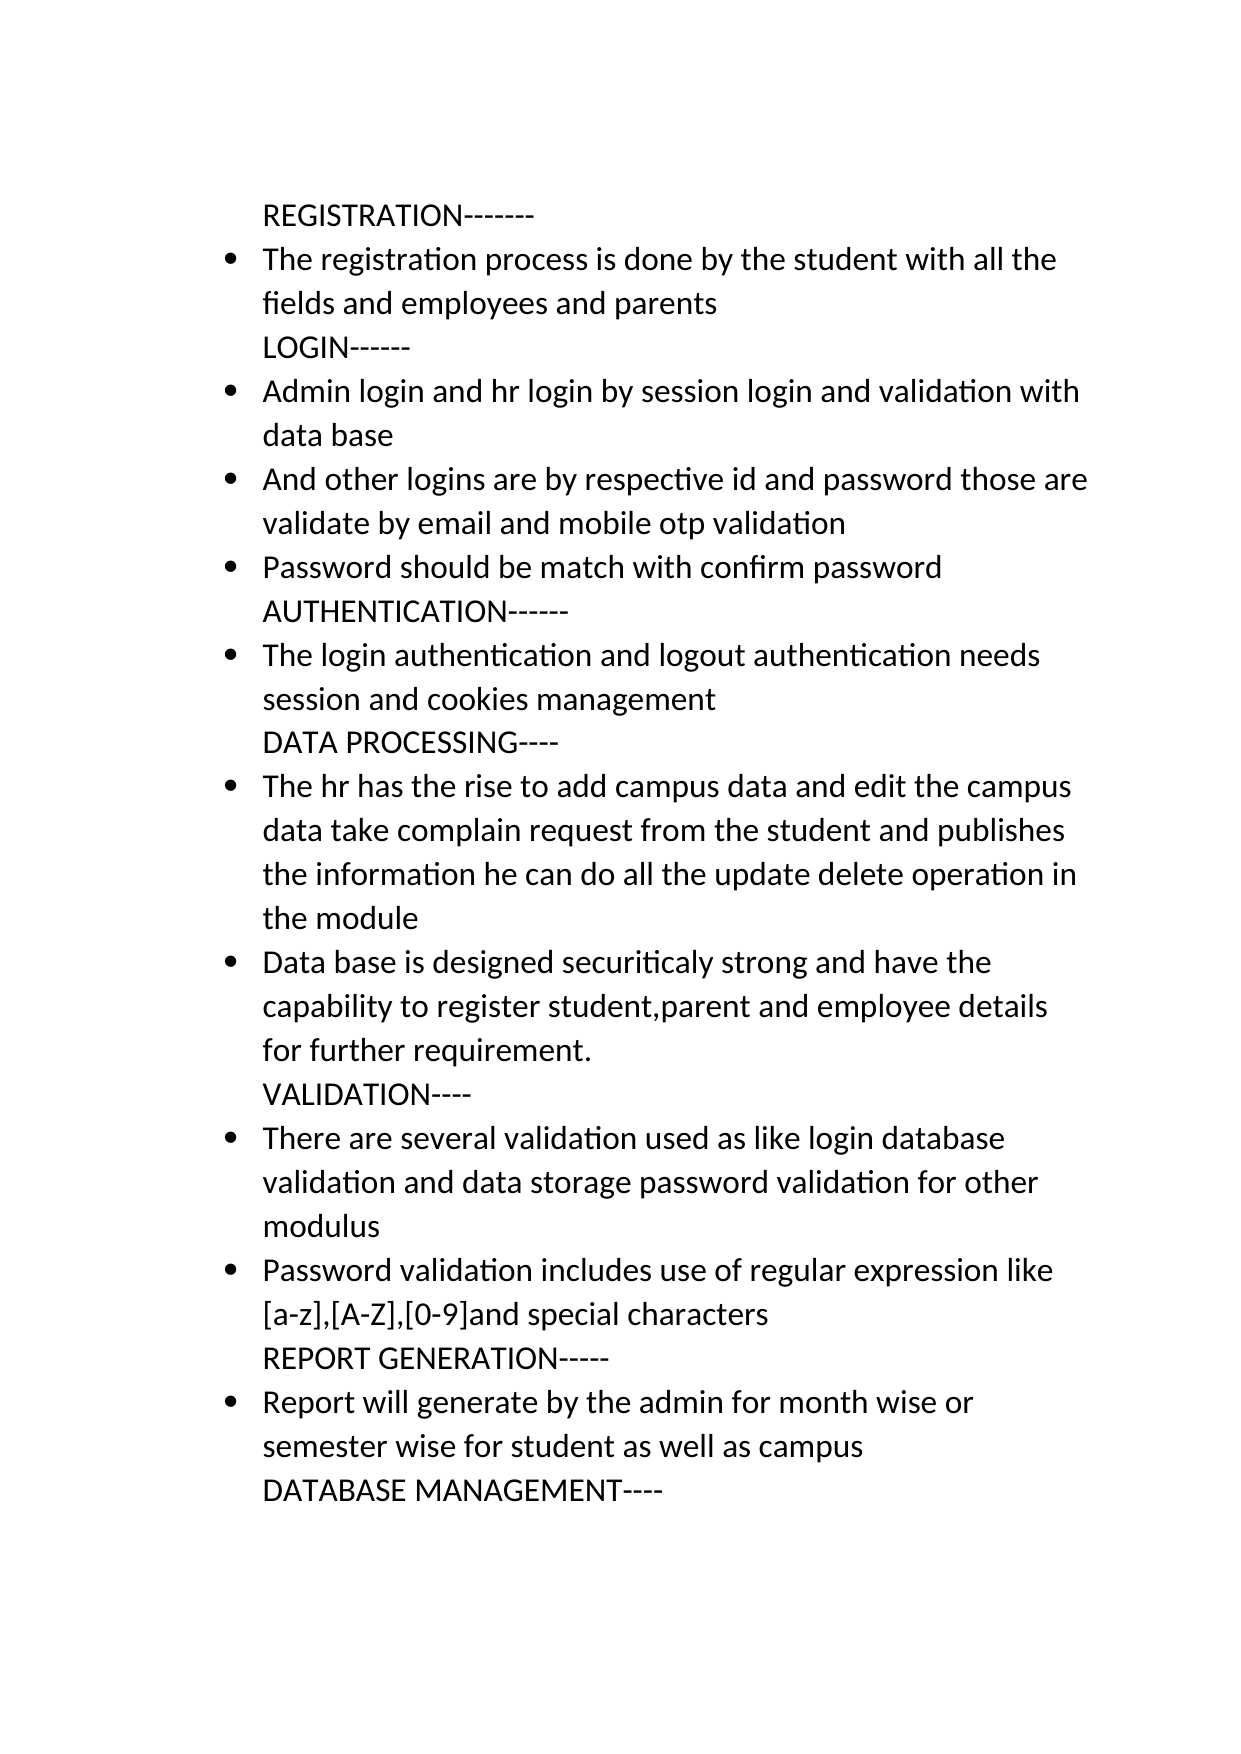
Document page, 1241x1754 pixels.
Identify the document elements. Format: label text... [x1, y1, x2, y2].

list DATABASE MANAGEMENT---- [262, 1469, 1090, 1509]
list Data base is designed securiticaly strong and have the capability to register student,parent and employee details for further requirement. [225, 941, 1090, 1070]
list The registration process is done by the student with all the fields and employees and parents [225, 238, 1090, 323]
list Admin login and hr login by session login and validation with data base [225, 370, 1090, 454]
list And other logins are by respective id and password those are validate by email and mobile otp validation [225, 458, 1090, 542]
list DATA PROCESSING---- [262, 721, 1090, 762]
list The hr has the rise to add campus data and edit the campus data take complain request from the student and publishes the information he can do all the update delete operation in the module [225, 765, 1090, 938]
list There are several validation used as like login database validation and data storage password validation for other modulus [225, 1117, 1090, 1246]
list Password validation includes use of regular expression like [a-z],[A-Z],[0-9]and special characters [225, 1249, 1090, 1334]
list Password should be match with confirm password [225, 546, 1090, 586]
list REGISTRATION------- [262, 194, 1090, 235]
list Report will generate by the admin for month wise or semester wise for student as well as campus [225, 1381, 1090, 1466]
list REPORT GENERATION----- [262, 1337, 1090, 1378]
list LOGIN------ [262, 326, 1090, 367]
list The login authentication and logout authentication needs session and cookies management [225, 633, 1090, 718]
list VALIDATION---- [262, 1073, 1090, 1114]
list AUTHENTICATION------ [262, 589, 1090, 630]
